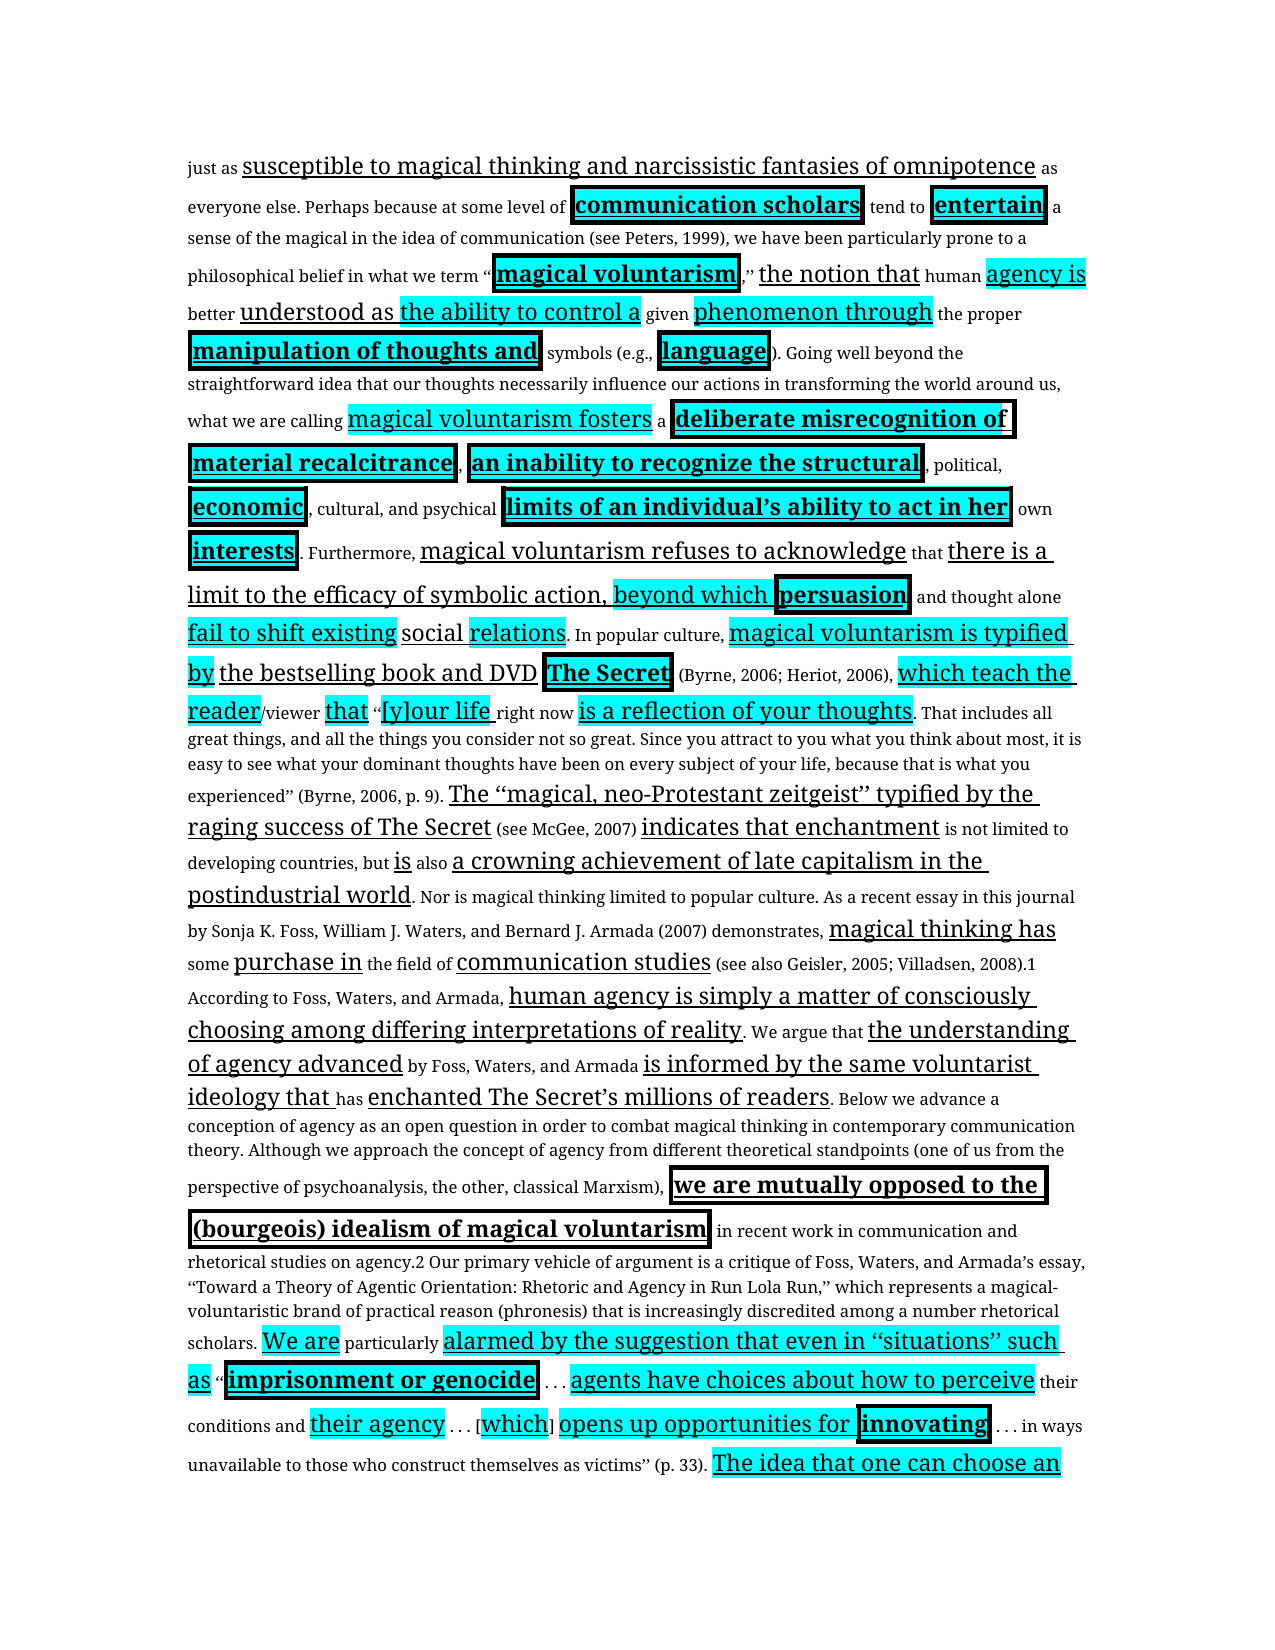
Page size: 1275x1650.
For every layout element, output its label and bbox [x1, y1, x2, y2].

text [187, 150, 1087, 1478]
